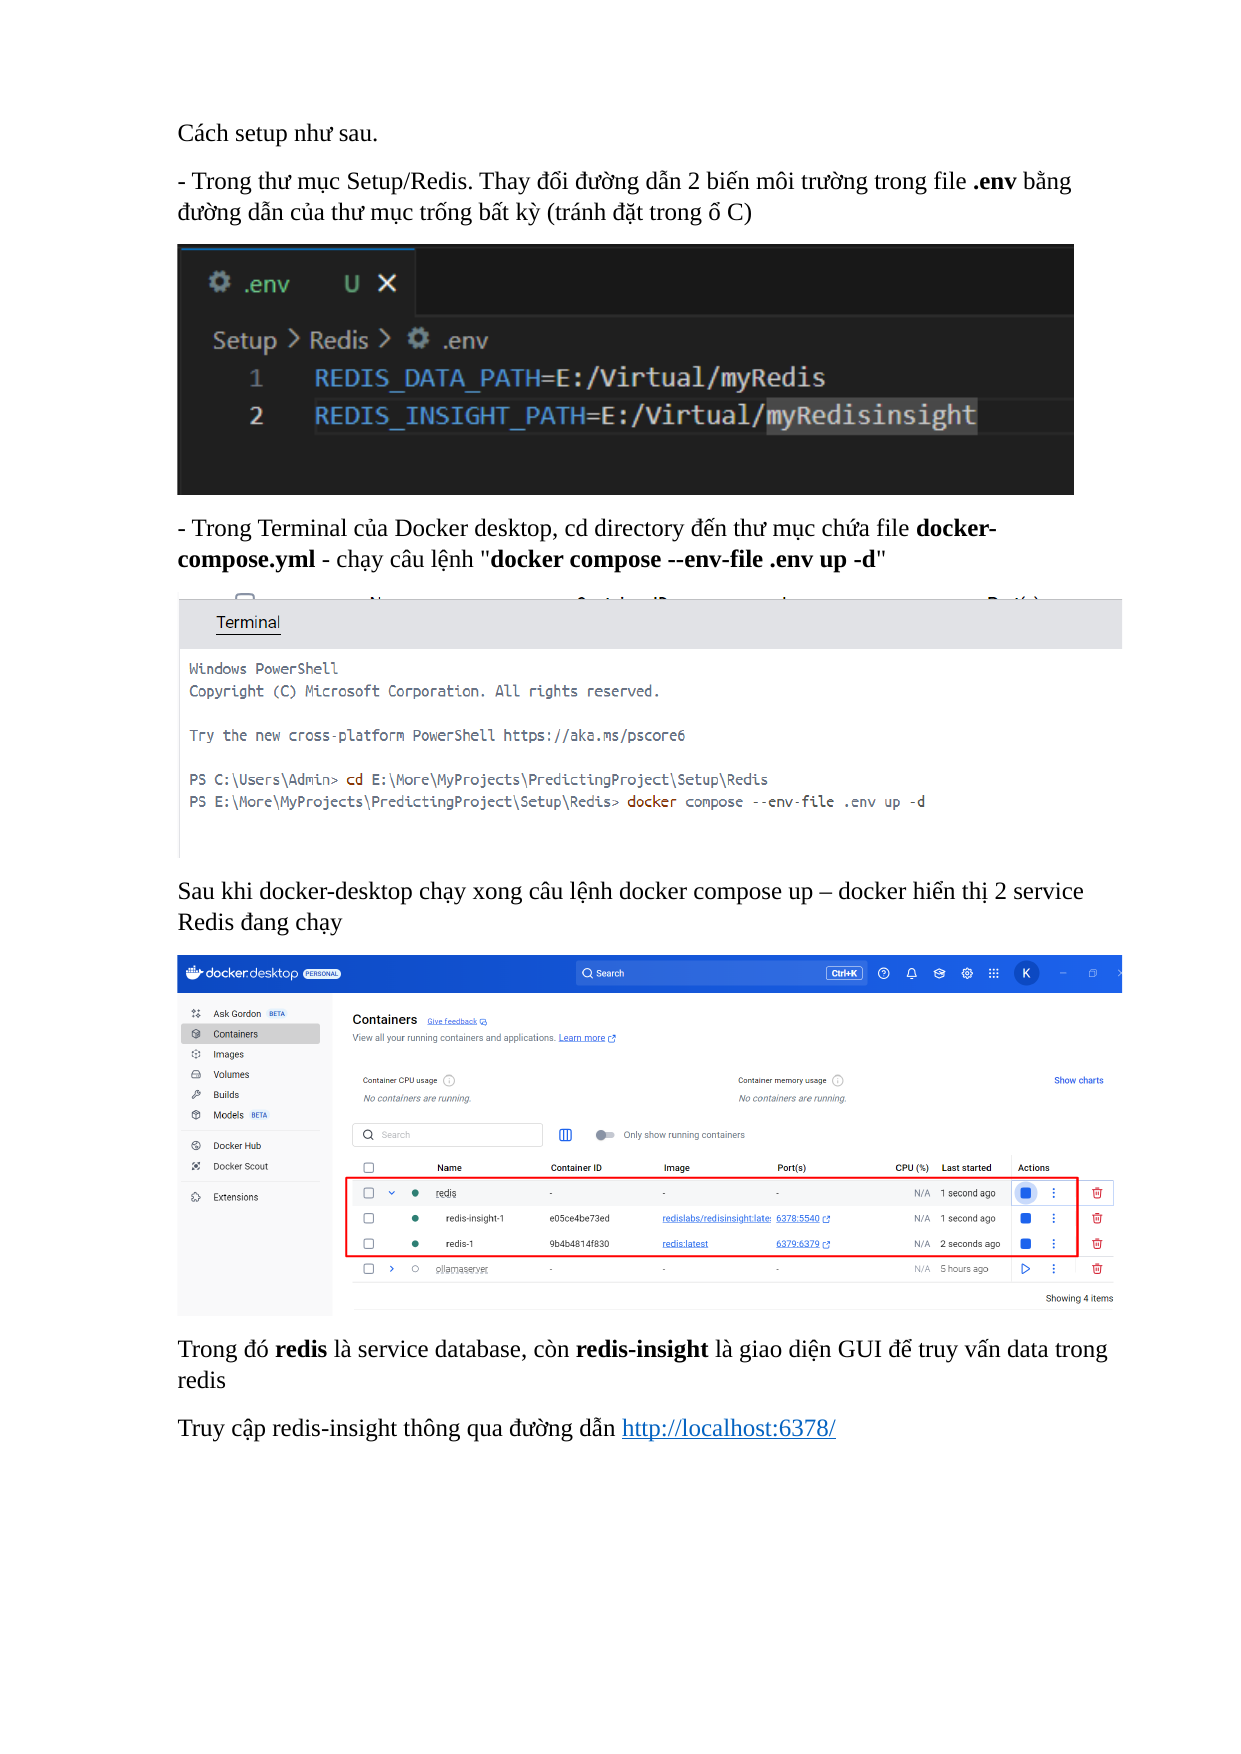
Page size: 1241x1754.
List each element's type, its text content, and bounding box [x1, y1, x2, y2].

picture [177, 244, 1074, 495]
text Cách setup như sau. [177, 118, 1122, 147]
text Trong đó redis là service database, còn redis-insight là giao diện GUI để truy vấn data trong redis [177, 1334, 1122, 1394]
text Sau khi docker-desktop chạy xong câu lệnh docker compose up – docker hiển thị 2 service Redis đang chạy [177, 876, 1122, 936]
text - Trong Terminal của Docker desktop, cd directory đến thư mục chứa file docker-compose.yml - chạy câu lệnh "docker compose --env-file .env up -d" [177, 513, 1122, 573]
picture [177, 955, 1123, 1316]
picture [177, 592, 1123, 858]
text - Trong thư mục Setup/Redis. Thay đổi đường dẫn 2 biến môi trường trong file .env bằng đường dẫn của thư mục trống bất kỳ (tránh đặt trong ổ C) [177, 166, 1122, 226]
text Truy cập redis-insight thông qua đường dẫn http://localhost:6378/ [177, 1413, 1122, 1442]
